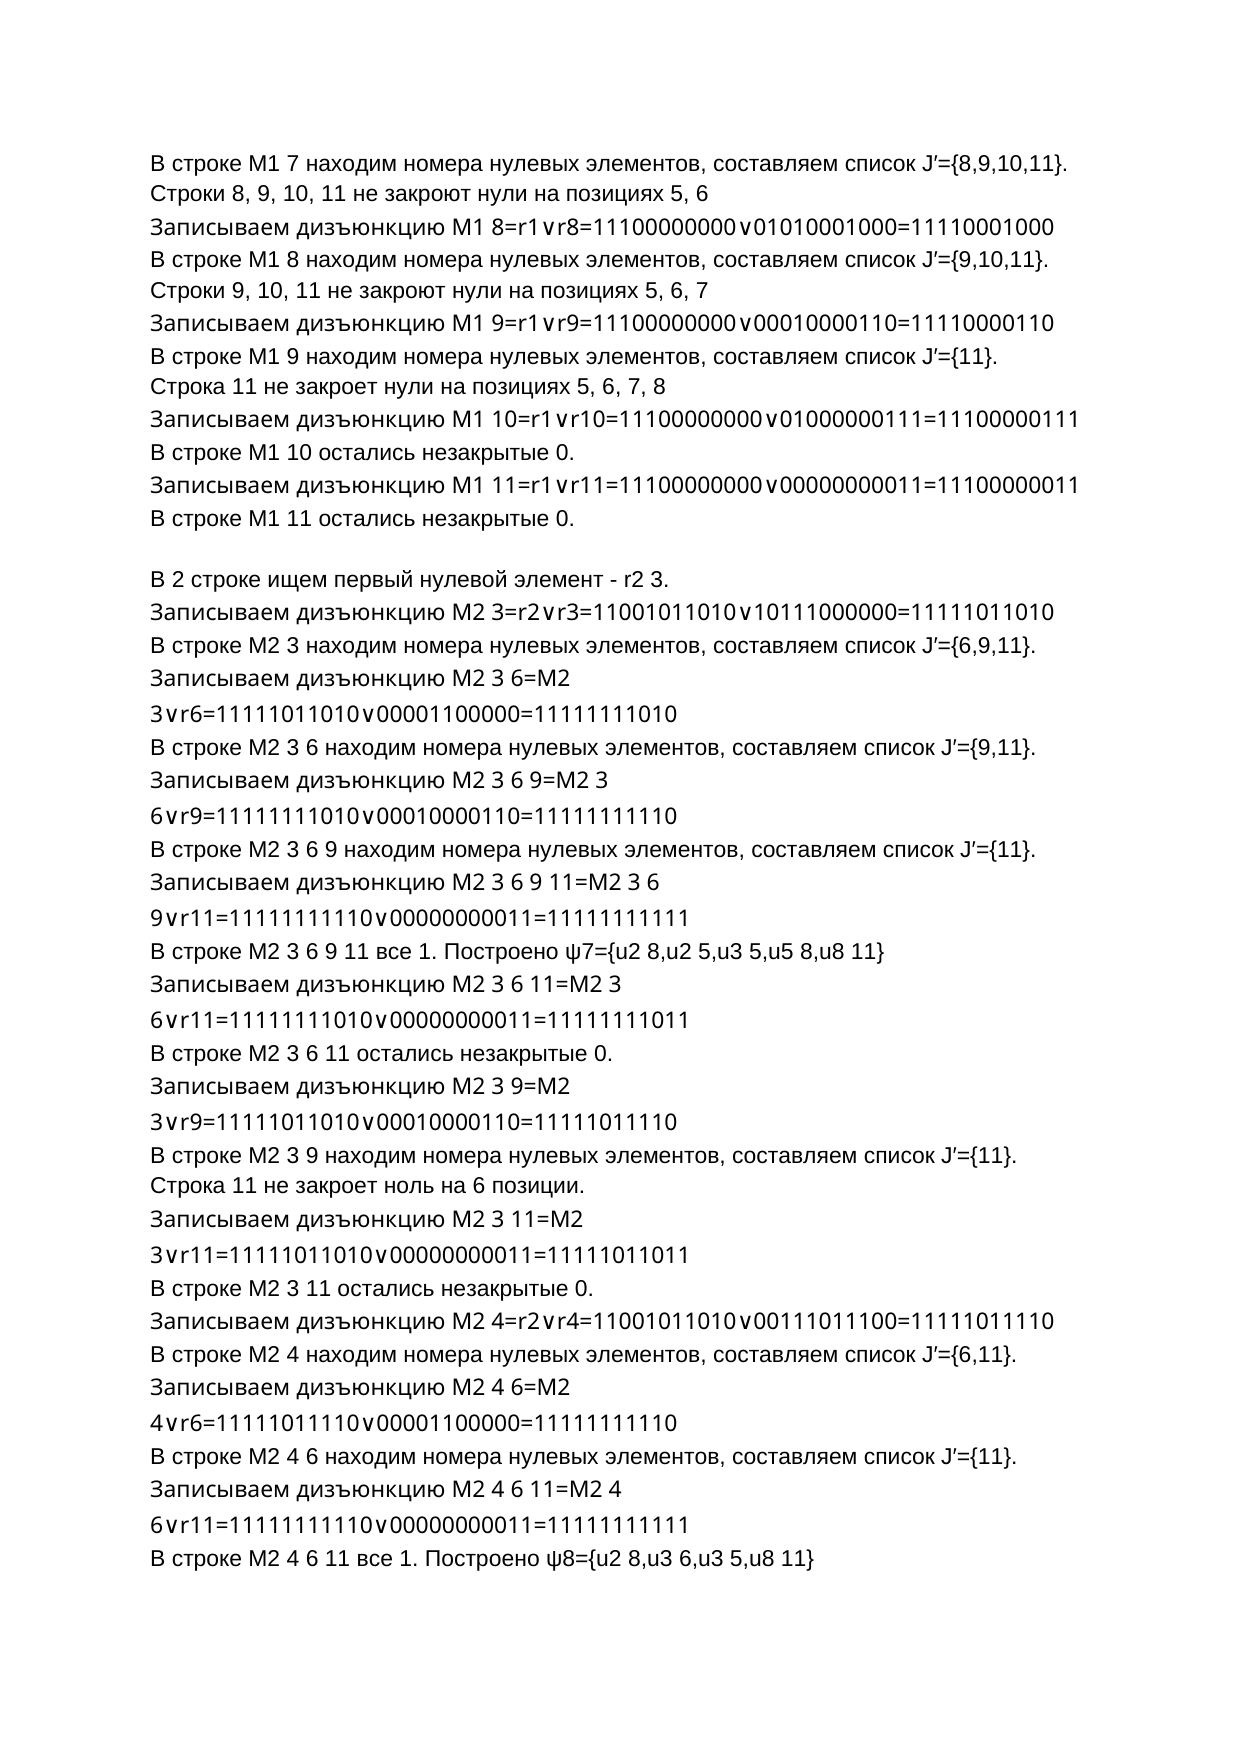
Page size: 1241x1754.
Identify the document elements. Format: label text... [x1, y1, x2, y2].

text Записываем дизъюнкцию M2 3 9=M2 3∨r9=11111011010∨00010000110=11111011110 [150, 1070, 1090, 1137]
text Записываем дизъюнкцию M2 3=r2∨r3=11001011010∨10111000000=11111011010 [150, 596, 1090, 627]
text В строке M2 3 9 находим номера нулевых элементов, составляем список J′={11}. [150, 1142, 1090, 1168]
text В строке M2 3 11 остались незакрытые 0. [150, 1274, 1090, 1301]
text Строка 11 не закроет нули на позициях 5, 6, 7, 8 [150, 373, 1090, 399]
text В 2 строке ищем первый нулевой элемент - r2 3. [150, 566, 1090, 592]
text Строки 8, 9, 10, 11 не закроют нули на позициях 5, 6 [150, 180, 1090, 207]
text В строке M1 8 находим номера нулевых элементов, составляем список J′={9,10,11}. [150, 246, 1090, 273]
text Записываем дизъюнкцию M2 3 6 9 11=M2 3 6 9∨r11=11111111110∨00000000011=11111111111 [150, 866, 1090, 933]
text Строки 9, 10, 11 не закроют нули на позициях 5, 6, 7 [150, 277, 1090, 303]
text В строке M1 11 остались незакрытые 0. [150, 505, 1090, 532]
text В строке M2 3 6 9 находим номера нулевых элементов, составляем список J′={11}. [150, 836, 1090, 862]
text В строке M1 10 остались незакрытые 0. [150, 439, 1090, 465]
text В строке M1 7 находим номера нулевых элементов, составляем список J′={8,9,10,11}. [150, 150, 1090, 176]
text Записываем дизъюнкцию M2 3 11=M2 3∨r11=11111011010∨00000000011=11111011011 [150, 1203, 1090, 1270]
text В строке M2 4 находим номера нулевых элементов, составляем список J′={6,11}. [150, 1341, 1090, 1367]
text В строке M2 3 6 11 остались незакрытые 0. [150, 1040, 1090, 1066]
text В строке M2 3 6 9 11 все 1. Построено ψ7={u2 8,u2 5,u3 5,u5 8,u8 11} [150, 938, 1090, 964]
text В строке M2 3 6 находим номера нулевых элементов, составляем список J′={9,11}. [150, 734, 1090, 760]
text Записываем дизъюнкцию M1 11=r1∨r11=11100000000∨00000000011=11100000011 [150, 469, 1090, 501]
text Записываем дизъюнкцию M1 10=r1∨r10=11100000000∨01000000111=11100000111 [150, 403, 1090, 434]
text Строка 11 не закроет ноль на 6 позиции. [150, 1172, 1090, 1199]
text В строке M2 3 находим номера нулевых элементов, составляем список J′={6,9,11}. [150, 632, 1090, 658]
text Записываем дизъюнкцию M2 3 6 9=M2 3 6∨r9=11111111010∨00010000110=11111111110 [150, 764, 1090, 831]
text Записываем дизъюнкцию M2 3 6 11=M2 3 6∨r11=11111111010∨00000000011=11111111011 [150, 968, 1090, 1035]
text Записываем дизъюнкцию M2 3 6=M2 3∨r6=11111011010∨00001100000=11111111010 [150, 662, 1090, 729]
text Записываем дизъюнкцию M2 4=r2∨r4=11001011010∨00111011100=11111011110 [150, 1305, 1090, 1336]
text В строке M2 4 6 находим номера нулевых элементов, составляем список J′={11}. [150, 1443, 1090, 1469]
text Записываем дизъюнкцию M2 4 6=M2 4∨r6=11111011110∨00001100000=11111111110 [150, 1371, 1090, 1438]
text В строке M1 9 находим номера нулевых элементов, составляем список J′={11}. [150, 343, 1090, 369]
text Записываем дизъюнкцию M1 8=r1∨r8=11100000000∨01010001000=11110001000 [150, 210, 1090, 242]
text Записываем дизъюнкцию M2 4 6 11=M2 4 6∨r11=11111111110∨00000000011=11111111111 [150, 1473, 1090, 1540]
text В строке M2 4 6 11 все 1. Построено ψ8={u2 8,u3 6,u3 5,u8 11} [150, 1545, 1090, 1571]
text Записываем дизъюнкцию M1 9=r1∨r9=11100000000∨00010000110=11110000110 [150, 307, 1090, 338]
